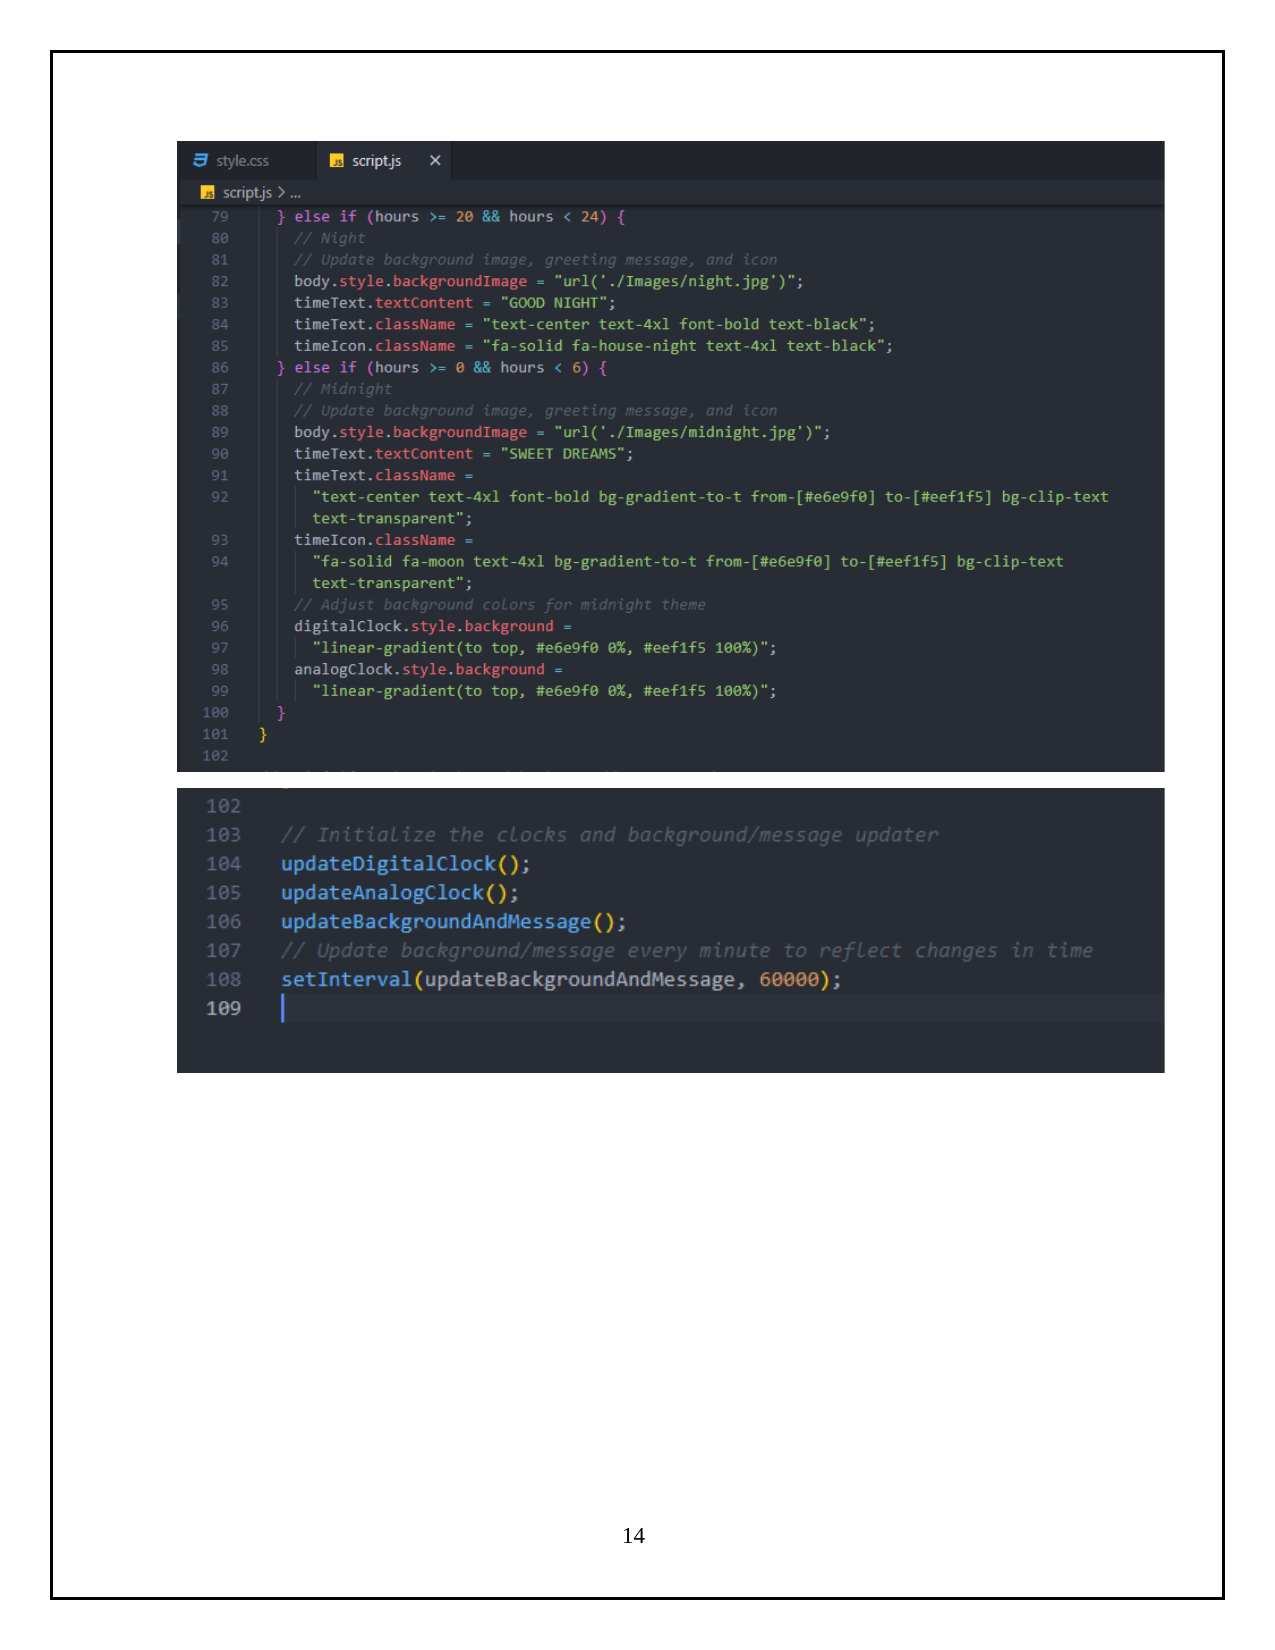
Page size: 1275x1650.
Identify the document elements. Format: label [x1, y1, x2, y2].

picture [177, 141, 1165, 772]
picture [177, 788, 1165, 1073]
